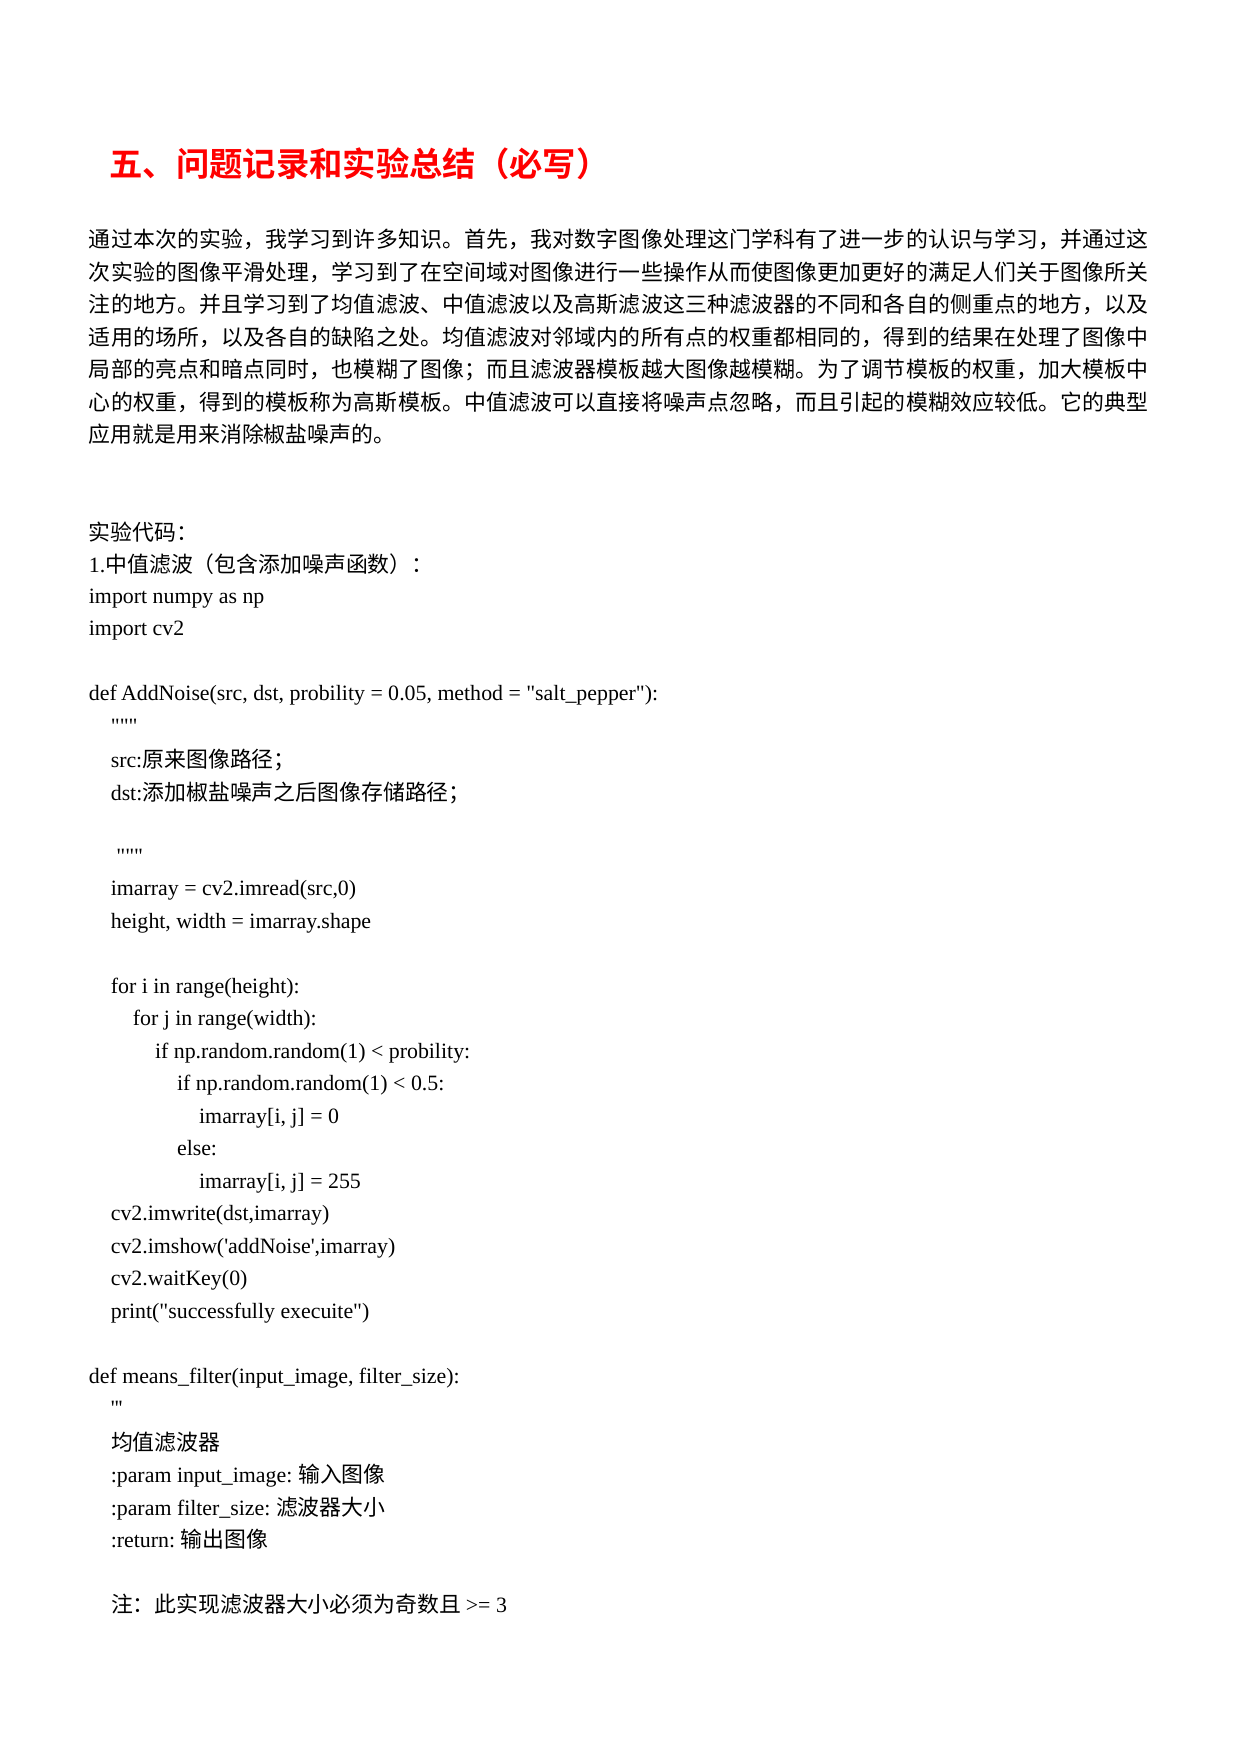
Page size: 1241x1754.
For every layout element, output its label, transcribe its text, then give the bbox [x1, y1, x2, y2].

text cv2.waitKey(0) [89, 1262, 1152, 1294]
text ''' [89, 1392, 1152, 1424]
subtitle 五、问题记录和实验总结（必写） [89, 129, 1152, 194]
text :param input_image: 输入图像 [89, 1457, 1152, 1489]
text 实验代码： [89, 514, 1152, 547]
text import cv2 [89, 612, 1152, 644]
text 均值滤波器 [89, 1424, 1152, 1457]
text 1.中值滤波（包含添加噪声函数）： [89, 547, 1152, 579]
text for j in range(width): [89, 1002, 1152, 1034]
text imarray = cv2.imread(src,0) [89, 872, 1152, 904]
text def means_filter(input_image, filter_size): [89, 1359, 1152, 1392]
text cv2.imwrite(dst,imarray) [89, 1197, 1152, 1229]
text 通过本次的实验，我学习到许多知识。首先，我对数字图像处理这门学科有了进一步的认识与学习，并通过这次实验的图像平滑处理，学习到了在空间域对图像进行一些操作从而使图像更加更好的满足人们关于图像所关注的地方。并且学习到了均值滤波、中值滤波以及高斯滤波这三种滤波器的不同和各自的侧重点的地方，以及适用的场所，以及各自的缺陷之处。均值滤波对邻域内的所有点的权重都相同的，得到的结果在处理了图像中局部的亮点和暗点同时，也模糊了图像；而且滤波器模板越大图像越模糊。为了调节模板的权重，加大模板中心的权重，得到的模板称为高斯模板。中值滤波可以直接将噪声点忽略，而且引起的模糊效应较低。它的典型应用就是用来消除椒盐噪声的。 [89, 222, 1152, 449]
text height, width = imarray.shape [89, 904, 1152, 937]
text imarray[i, j] = 0 [89, 1099, 1152, 1132]
text import numpy as np [89, 579, 1152, 612]
text 注：此实现滤波器大小必须为奇数且 >= 3 [89, 1587, 1152, 1619]
text :return: 输出图像 [89, 1522, 1152, 1554]
text src:原来图像路径； [89, 742, 1152, 774]
text def AddNoise(src, dst, probility = 0.05, method = "salt_pepper"): [89, 677, 1152, 709]
text dst:添加椒盐噪声之后图像存储路径； [89, 774, 1152, 807]
text """ [89, 839, 1152, 872]
text if np.random.random(1) < probility: [89, 1034, 1152, 1067]
text cv2.imshow('addNoise',imarray) [89, 1229, 1152, 1262]
text else: [89, 1132, 1152, 1164]
text if np.random.random(1) < 0.5: [89, 1067, 1152, 1099]
text """ [89, 709, 1152, 742]
text imarray[i, j] = 255 [89, 1164, 1152, 1197]
text print("successfully execuite") [89, 1294, 1152, 1327]
text :param filter_size: 滤波器大小 [89, 1489, 1152, 1522]
text for i in range(height): [89, 969, 1152, 1002]
